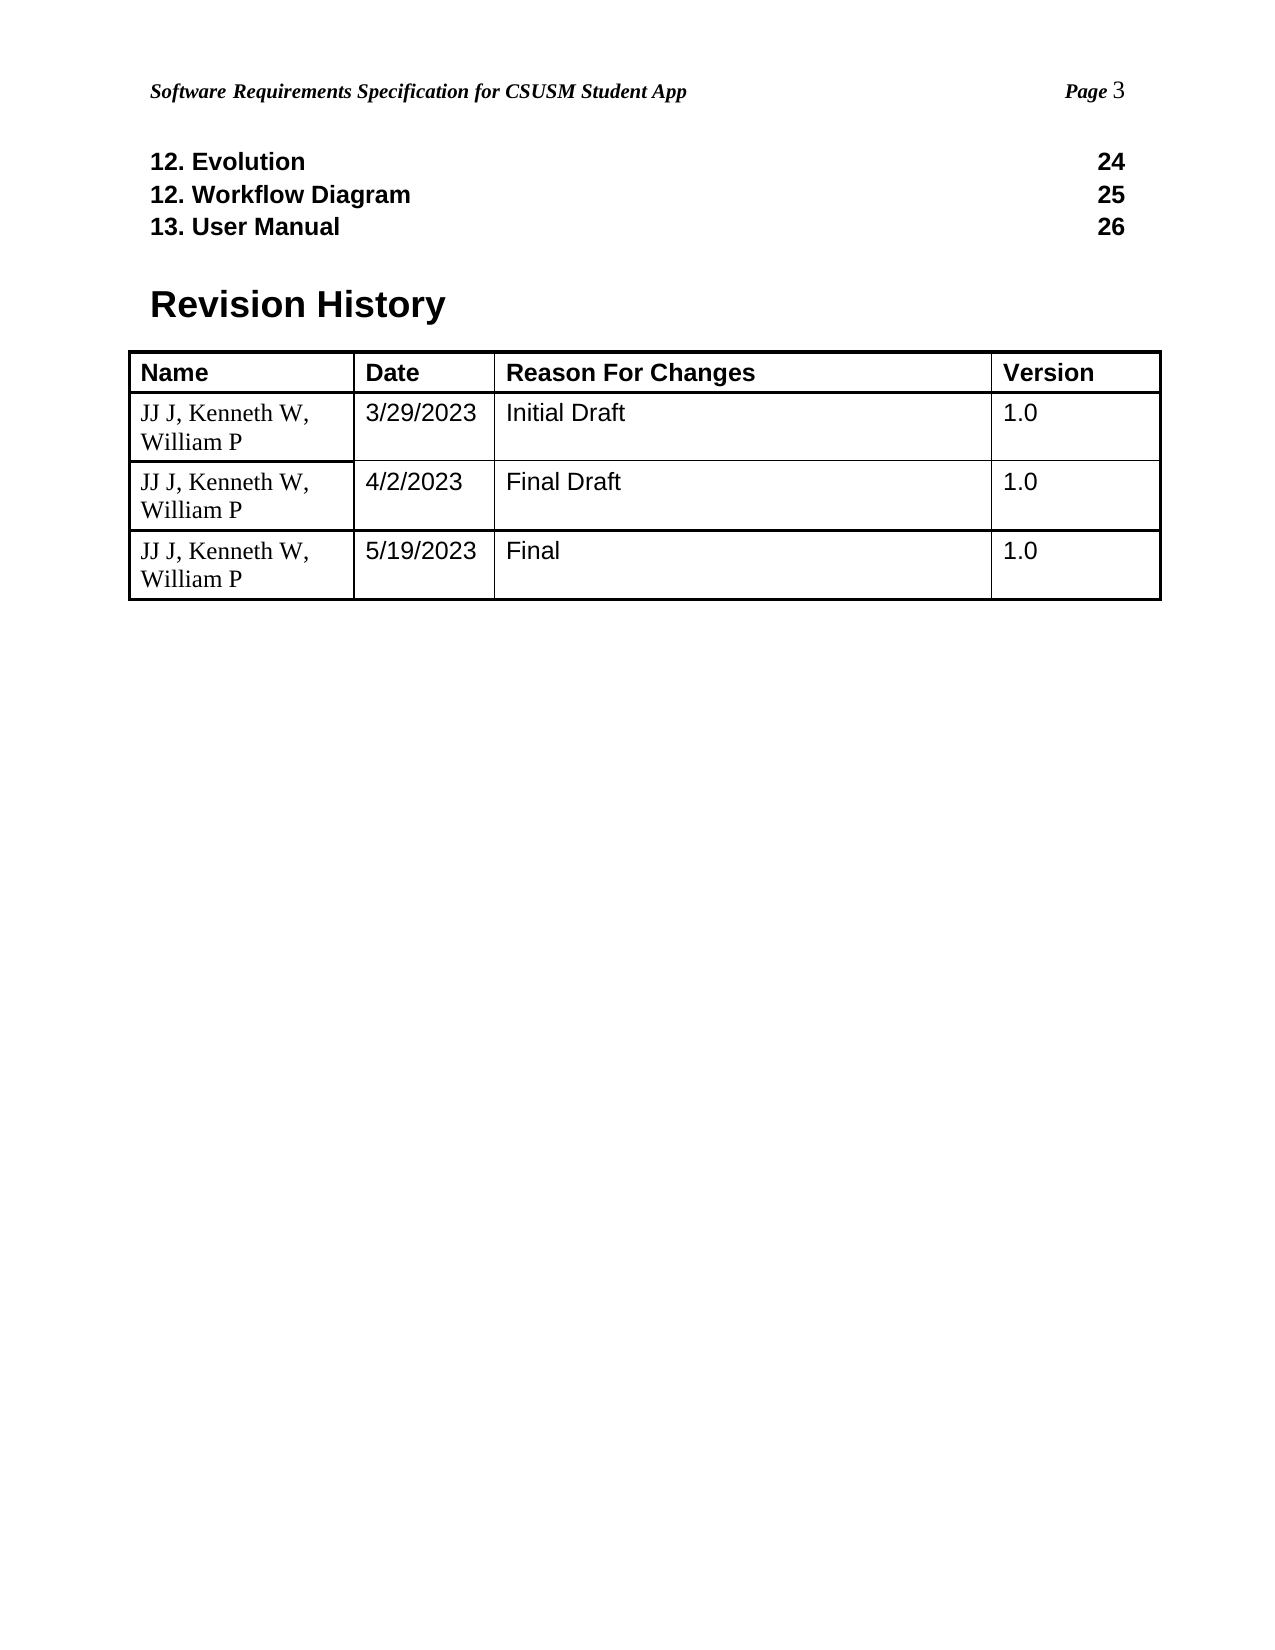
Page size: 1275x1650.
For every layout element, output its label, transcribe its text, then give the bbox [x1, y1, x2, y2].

table_cell 5/19/2023 [355, 532, 494, 597]
table_cell 3/29/2023 [355, 394, 494, 459]
table_cell Initial Draft [495, 394, 991, 459]
table_header Version [992, 354, 1159, 391]
table_cell Final Draft [495, 461, 991, 528]
text Revision History [150, 282, 1125, 325]
table_cell Final [495, 532, 991, 597]
table_cell JJ J, Kenneth W, William P [131, 463, 353, 528]
table_cell JJ J, Kenneth W, William P [131, 532, 353, 597]
table_header Name [131, 354, 353, 391]
table_cell 1.0 [992, 394, 1159, 459]
table_cell 1.0 [992, 461, 1159, 528]
table_header Reason For Changes [495, 354, 991, 391]
table_cell JJ J, Kenneth W, William P [131, 394, 353, 459]
table_cell 1.0 [992, 532, 1159, 597]
table_header Date [355, 354, 494, 391]
table_cell 4/2/2023 [355, 461, 494, 528]
